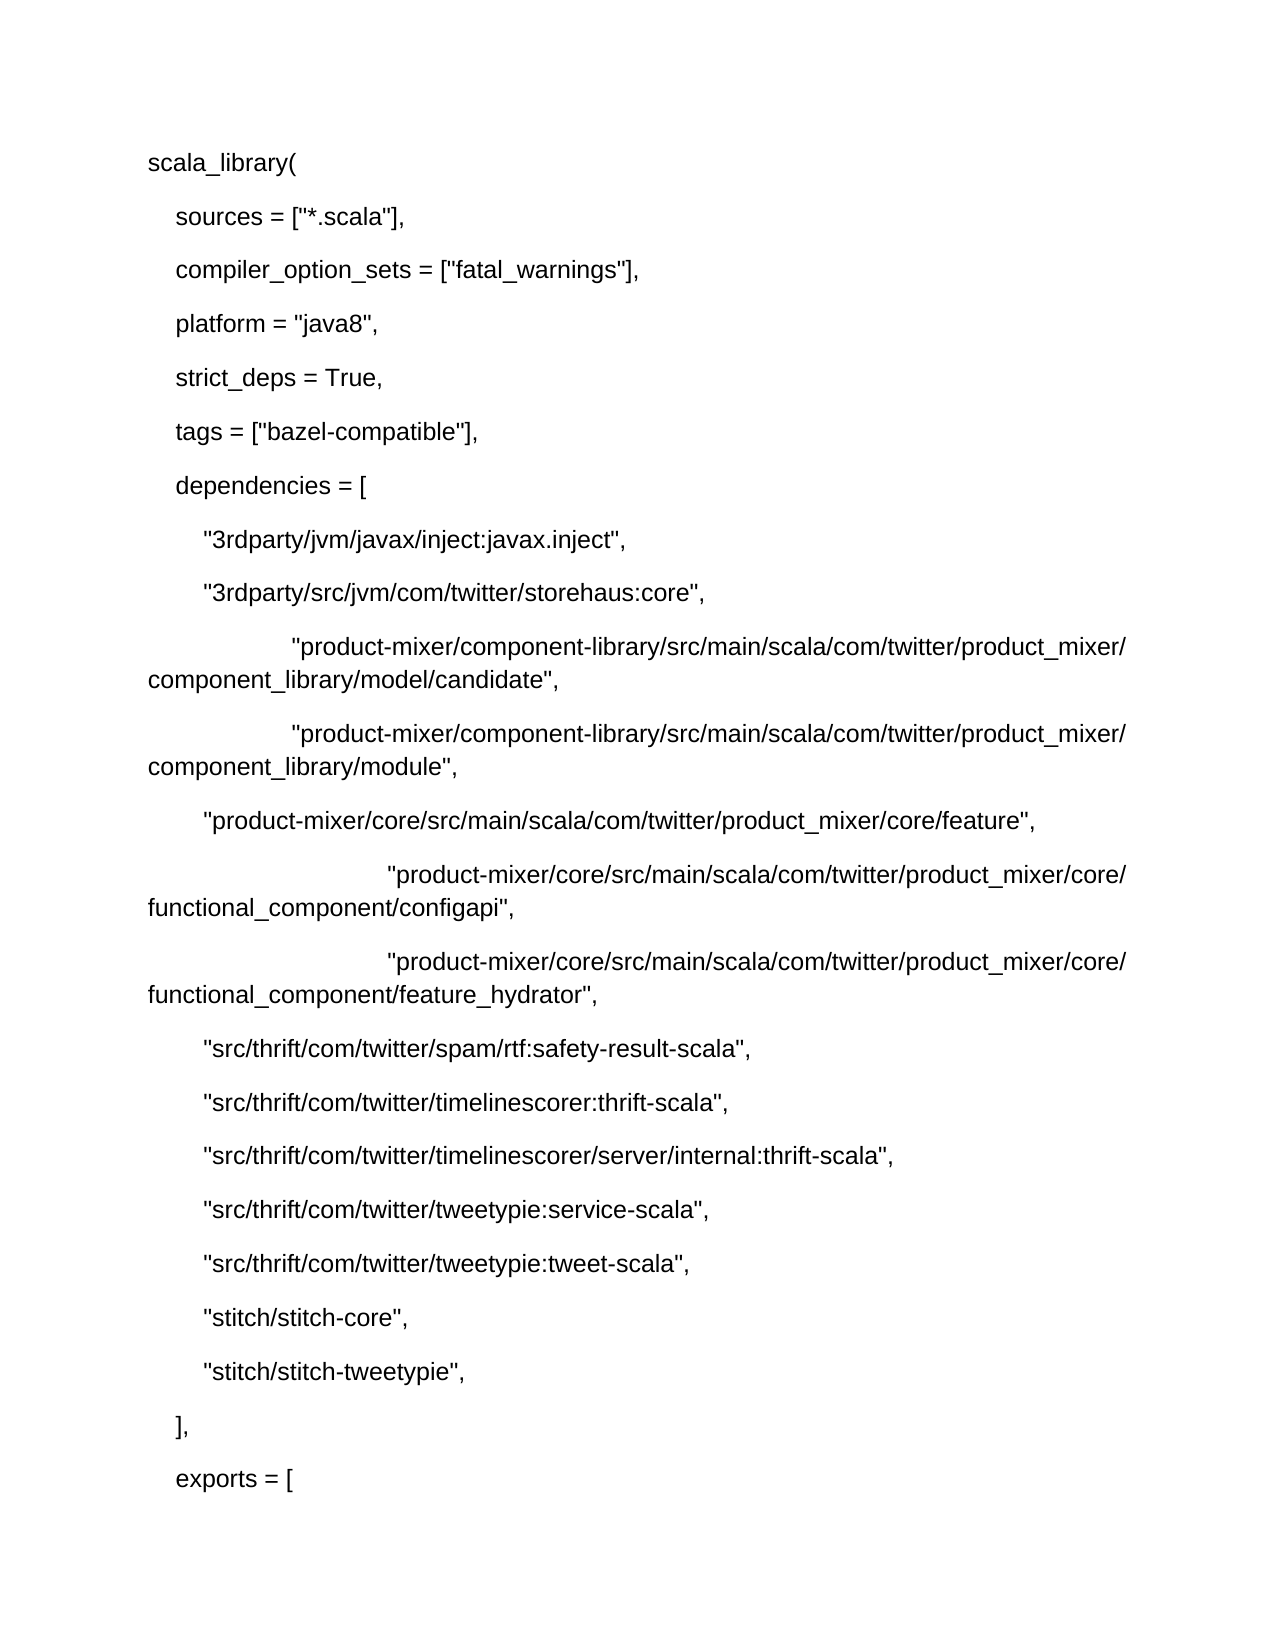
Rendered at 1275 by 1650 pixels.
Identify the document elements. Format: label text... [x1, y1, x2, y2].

text "src/thrift/com/twitter/tweetypie:tweet-scala", [148, 1249, 1127, 1278]
text "product-mixer/core/src/main/scala/com/twitter/product_mixer/core/functional_component/feature_hydrator", [148, 947, 1127, 1008]
text "src/thrift/com/twitter/tweetypie:service-scala", [148, 1195, 1127, 1224]
text tags = ["bazel-compatible"], [148, 417, 1127, 446]
text "src/thrift/com/twitter/spam/rtf:safety-result-scala", [148, 1034, 1127, 1062]
text "src/thrift/com/twitter/timelinescorer:thrift-scala", [148, 1087, 1127, 1116]
text "src/thrift/com/twitter/timelinescorer/server/internal:thrift-scala", [148, 1141, 1127, 1170]
text "product-mixer/component-library/src/main/scala/com/twitter/product_mixer/component_library/module", [148, 719, 1127, 781]
text ], [148, 1411, 1127, 1439]
text "product-mixer/core/src/main/scala/com/twitter/product_mixer/core/feature", [148, 806, 1127, 835]
text platform = "java8", [148, 309, 1127, 338]
text dependencies = [ [148, 471, 1127, 499]
text "product-mixer/core/src/main/scala/com/twitter/product_mixer/core/functional_component/configapi", [148, 860, 1127, 922]
text compiler_option_sets = ["fatal_warnings"], [148, 255, 1127, 284]
text "3rdparty/src/jvm/com/twitter/storehaus:core", [148, 578, 1127, 607]
text sources = ["*.scala"], [148, 201, 1127, 230]
text scala_library( [148, 148, 1127, 176]
text "stitch/stitch-tweetypie", [148, 1357, 1127, 1386]
text "stitch/stitch-core", [148, 1303, 1127, 1332]
text exports = [ [148, 1464, 1127, 1493]
text strict_deps = True, [148, 363, 1127, 392]
text "3rdparty/jvm/javax/inject:javax.inject", [148, 524, 1127, 553]
text "product-mixer/component-library/src/main/scala/com/twitter/product_mixer/component_library/model/candidate", [148, 632, 1127, 694]
